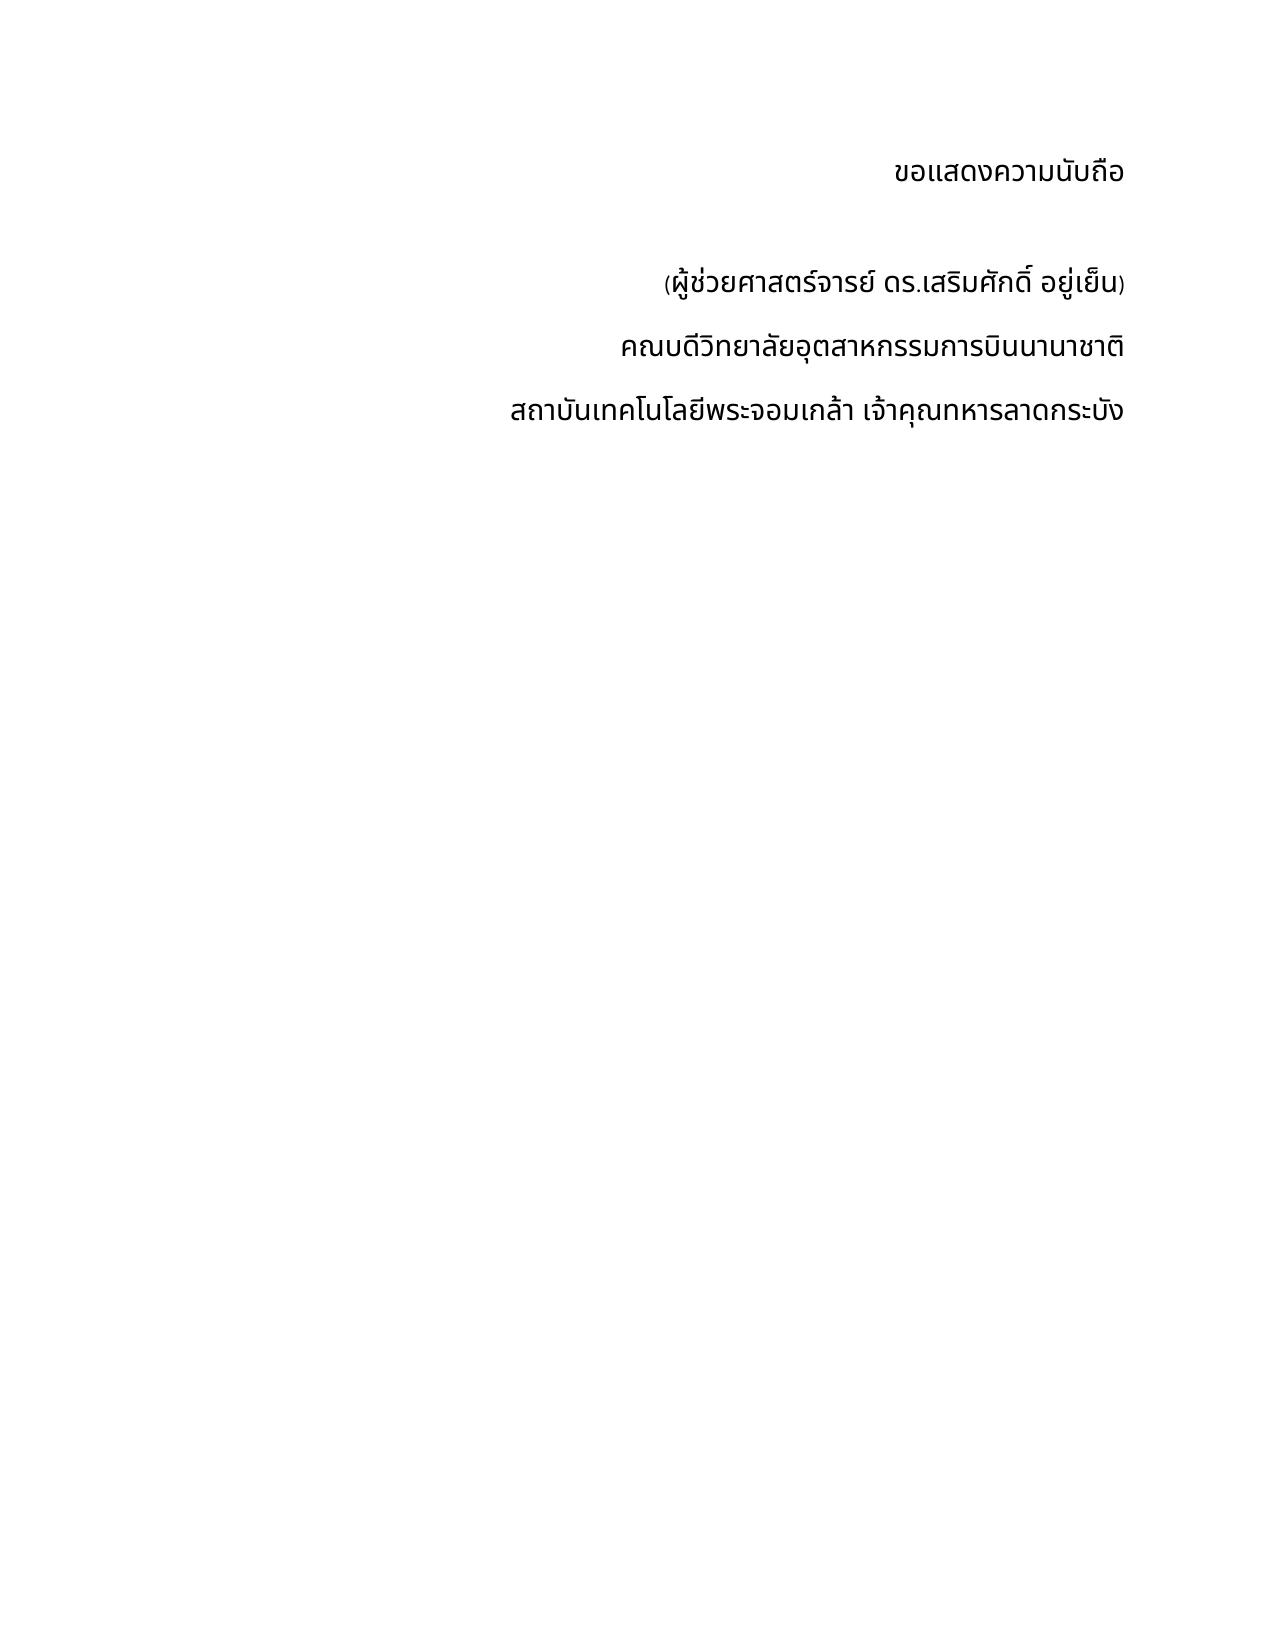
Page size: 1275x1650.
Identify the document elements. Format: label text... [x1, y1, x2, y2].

text สถาบันเทคโนโลยีพระจอมเกล้า เจ้าคุณทหารลาดกระบัง [150, 389, 1125, 433]
text ขอแสดงความนับถือ [150, 150, 1125, 194]
text คณบดีวิทยาลัยอุตสาหกรรมการบินนานาชาติ [150, 325, 1125, 369]
text (ผู้ช่วยศาสตร์จารย์ ดร.เสริมศักดิ์ อยู่เย็น) [150, 261, 1125, 305]
